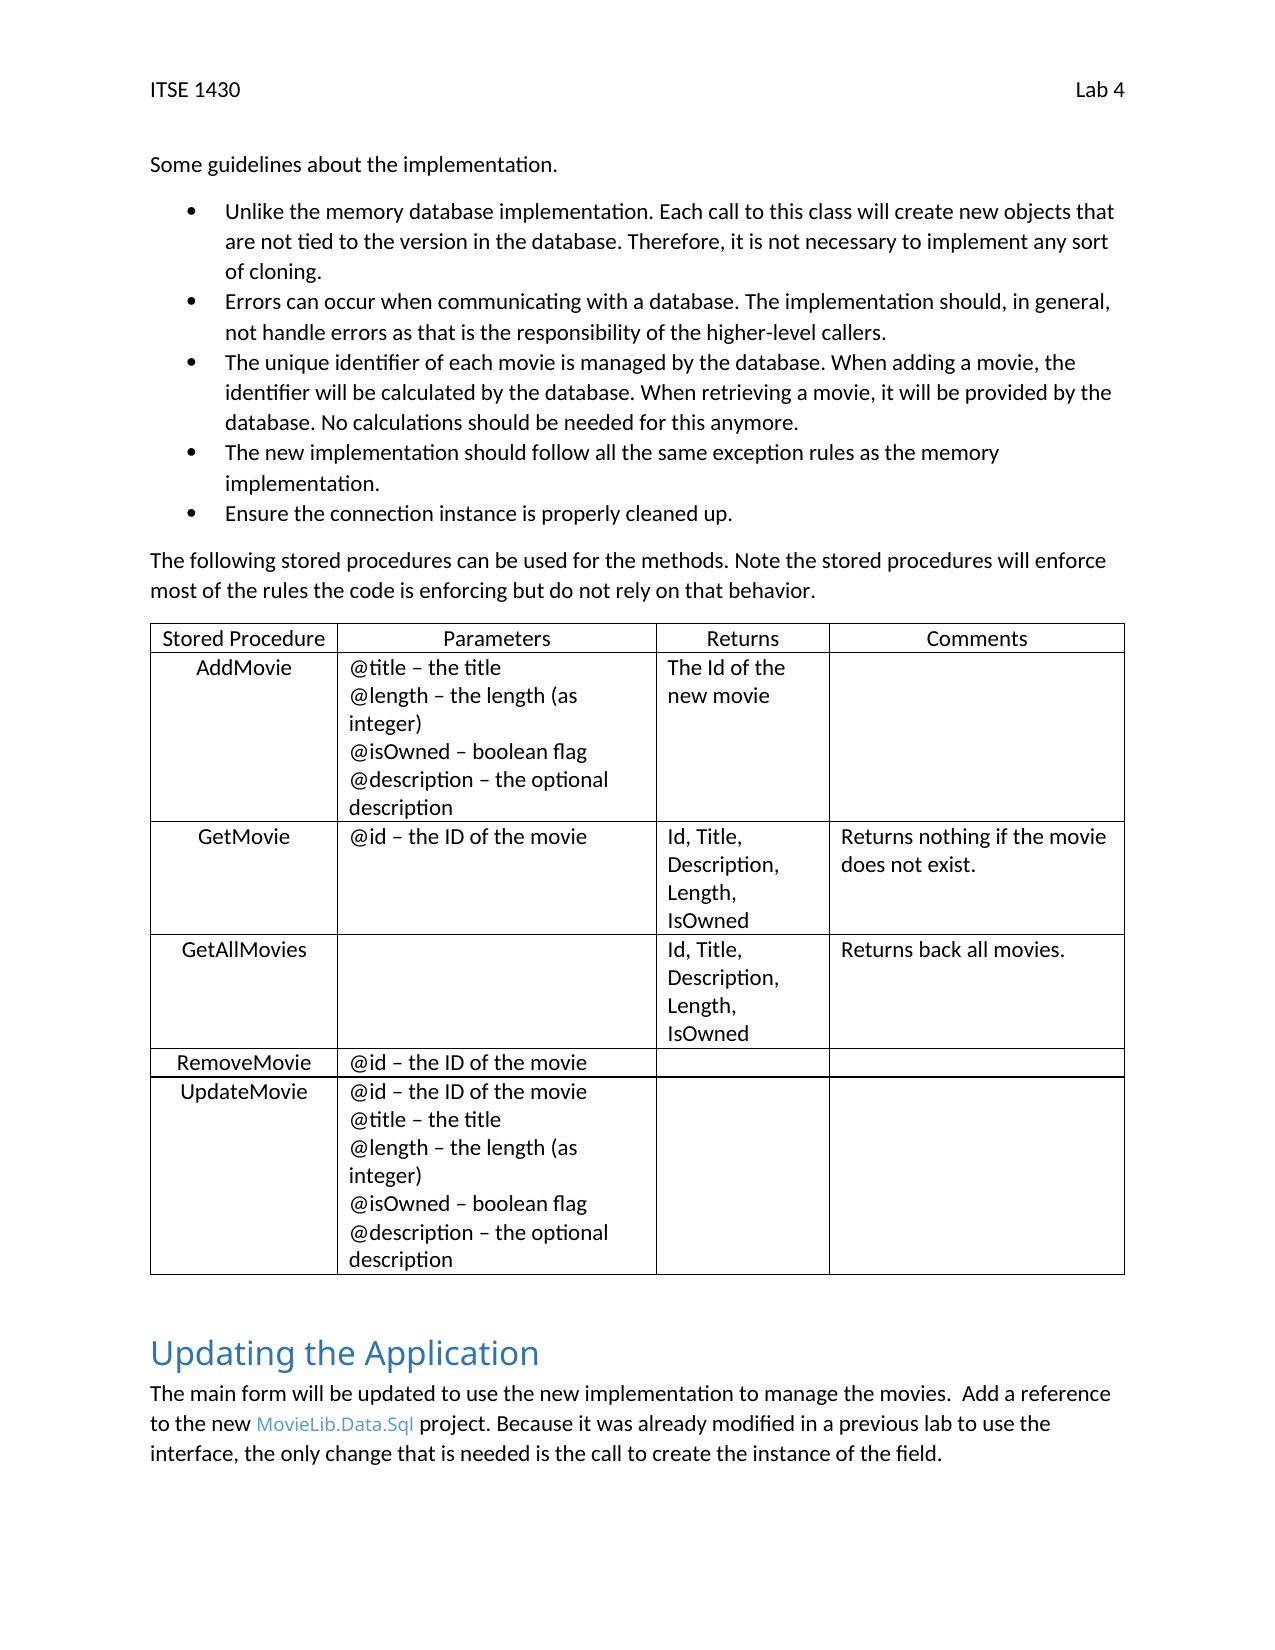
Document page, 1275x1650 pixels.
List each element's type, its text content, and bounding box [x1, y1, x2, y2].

list Unlike the memory database implementation. Each call to this class will create new objects that are not tied to the version in the database. Therefore, it is not necessary to implement any sort of cloning. [187, 197, 1125, 285]
table_header Stored Procedure [151, 624, 337, 652]
table_cell @id – the ID of the movie @title – the title @length – the length (as integer) @isOwned – boolean flag @description – the optional description [338, 1078, 656, 1274]
list Ensure the connection instance is properly cleaned up. [187, 499, 1125, 527]
text Some guidelines about the implementation. [150, 150, 1125, 178]
list Errors can occur when communicating with a database. The implementation should, in general, not handle errors as that is the responsibility of the higher-level callers. [187, 287, 1125, 346]
text The following stored procedures can be used for the methods. Note the stored procedures will enforce most of the rules the code is enforcing but do not rely on that behavior. [150, 546, 1125, 604]
table_header Returns [657, 624, 829, 652]
table_cell [657, 1049, 829, 1076]
table_cell Id, Title, Description, Length, IsOwned [657, 935, 829, 1047]
table_cell Id, Title, Description, Length, IsOwned [657, 822, 829, 934]
table_cell [657, 1078, 829, 1274]
table_cell Returns nothing if the movie does not exist. [830, 822, 1124, 934]
table_cell RemoveMovie [151, 1049, 337, 1076]
table_cell [830, 1078, 1124, 1274]
table_cell UpdateMovie [151, 1078, 337, 1274]
table_header Parameters [338, 624, 656, 652]
table_cell [338, 935, 656, 1047]
table_cell [830, 653, 1124, 821]
table_cell AddMovie [151, 653, 337, 821]
table_cell @title – the title @length – the length (as integer) @isOwned – boolean flag @description – the optional description [338, 653, 656, 821]
table_cell @id – the ID of the movie [338, 1049, 656, 1076]
table_cell Returns back all movies. [830, 935, 1124, 1047]
table_header Comments [830, 624, 1124, 652]
table_cell The Id of the new movie [657, 653, 829, 821]
table_cell @id – the ID of the movie [338, 822, 656, 934]
subtitle Updating the Application [150, 1330, 1125, 1375]
text The main form will be updated to use the new implementation to manage the movies. Add a reference to the new MovieLib.Data.Sql project. Because it was already modified in a previous lab to use the interface, the only change that is needed is the call to create the instance of the field. [150, 1379, 1125, 1467]
list The unique identifier of each movie is managed by the database. When adding a movie, the identifier will be calculated by the database. When retrieving a movie, it will be provided by the database. No calculations should be needed for this anymore. [187, 348, 1125, 436]
list The new implementation should follow all the same exception rules as the memory implementation. [187, 438, 1125, 497]
table_cell GetAllMovies [151, 935, 337, 1047]
table_cell [830, 1049, 1124, 1076]
table_cell GetMovie [151, 822, 337, 934]
